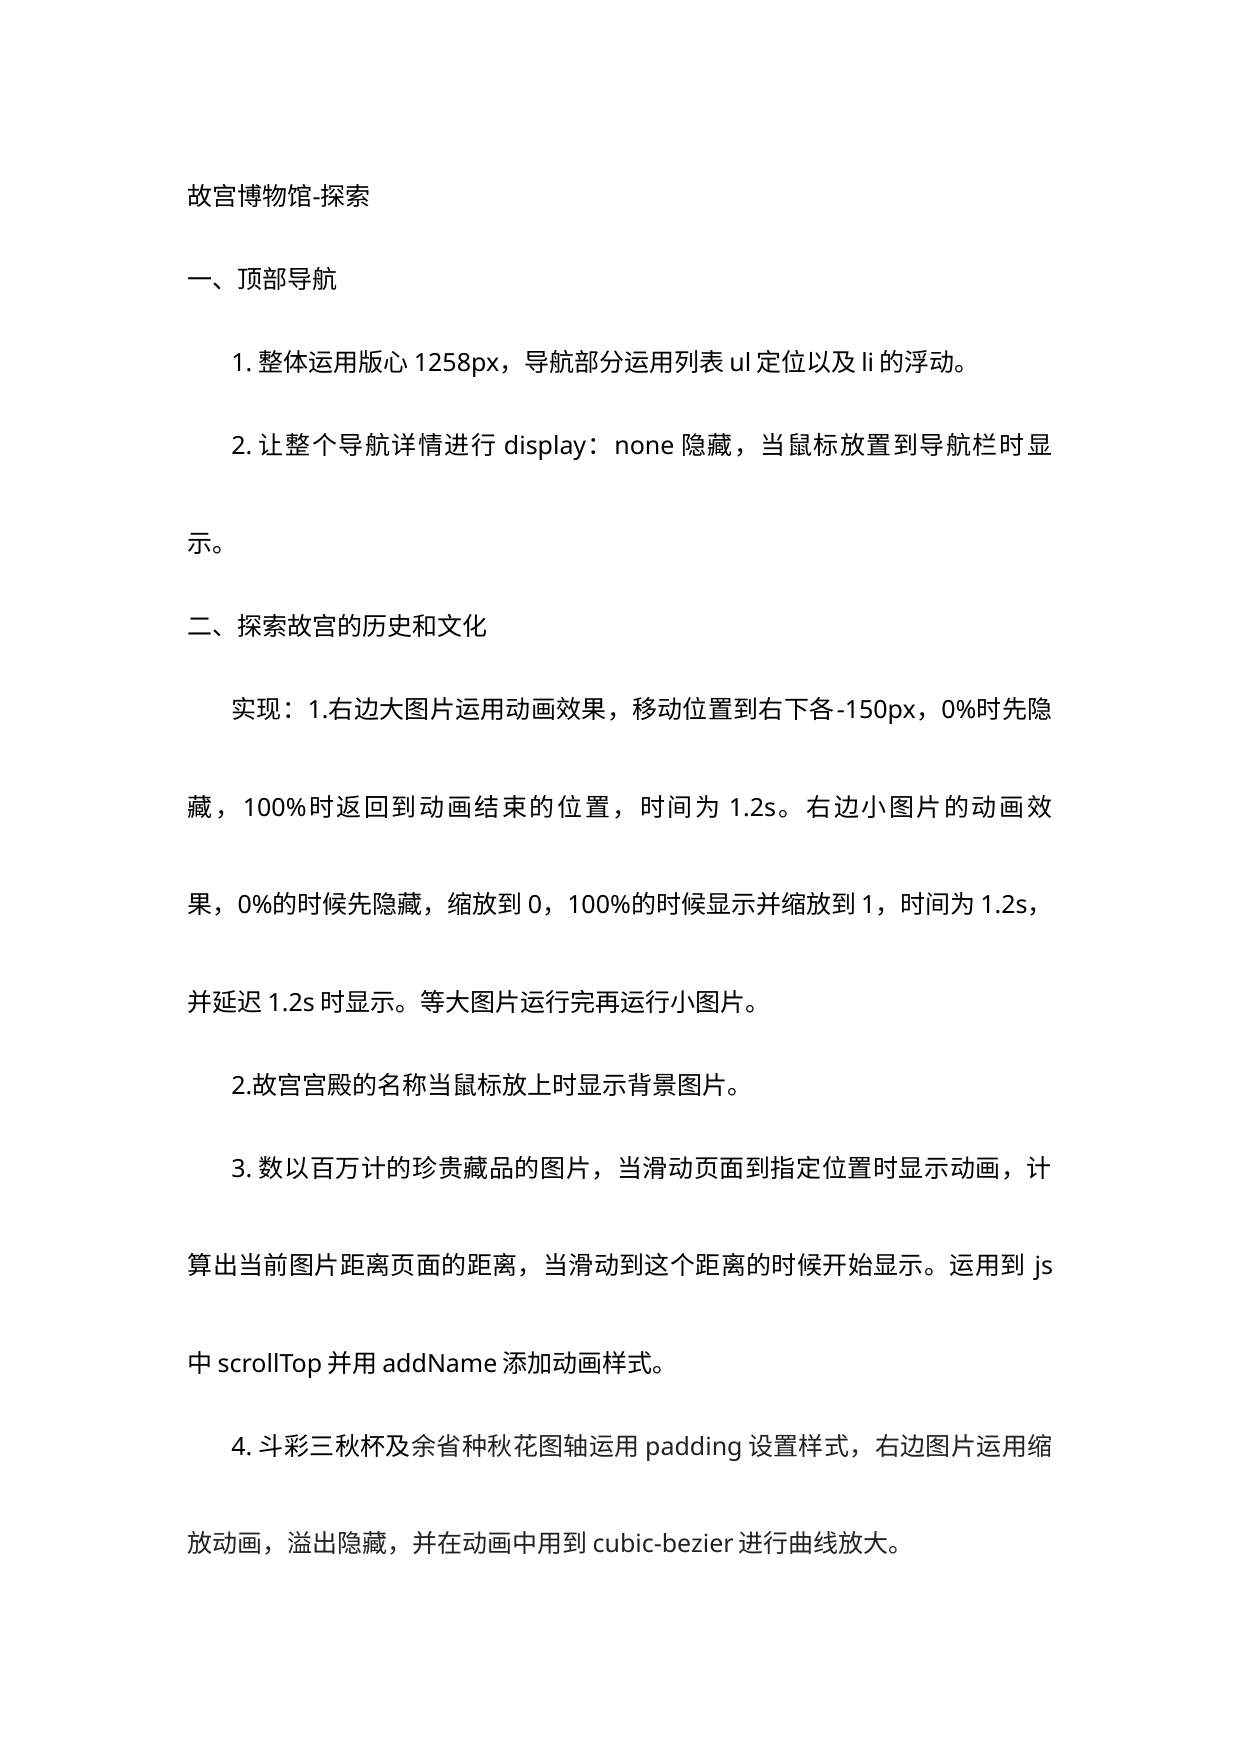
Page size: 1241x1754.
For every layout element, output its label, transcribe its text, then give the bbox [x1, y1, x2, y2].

list 顶部导航 [187, 245, 1053, 310]
list 2.故宫宫殿的名称当鼠标放上时显示背景图片。 [231, 1051, 1053, 1116]
list 斗彩三秋杯及余省种秋花图轴运用padding设置样式，右边图片运用缩放动画，溢出隐藏，并在动画中用到cubic-bezier进行曲线放大。 [187, 1412, 1053, 1574]
list 整体运用版心1258px，导航部分运用列表ul定位以及li的浮动。 [187, 328, 1053, 393]
list 让整个导航详情进行display：none隐藏，当鼠标放置到导航栏时显示。 [187, 411, 1053, 574]
list 实现：1.右边大图片运用动画效果，移动位置到右下各-150px，0%时先隐藏，100%时返回到动画结束的位置，时间为1.2s。右边小图片的动画效果，0%的时候先隐藏，缩放到0，100%的时候显示并缩放到1，时间为1.2s，并延迟1.2s时显示。等大图片运行完再运行小图片。 [187, 675, 1053, 1033]
list 数以百万计的珍贵藏品的图片，当滑动页面到指定位置时显示动画，计算出当前图片距离页面的距离，当滑动到这个距离的时候开始显示。运用到js中scrollTop并用addName添加动画样式。 [187, 1134, 1053, 1394]
list 探索故宫的历史和文化 [187, 592, 1053, 657]
text 故宫博物馆-探索 [187, 162, 1053, 227]
